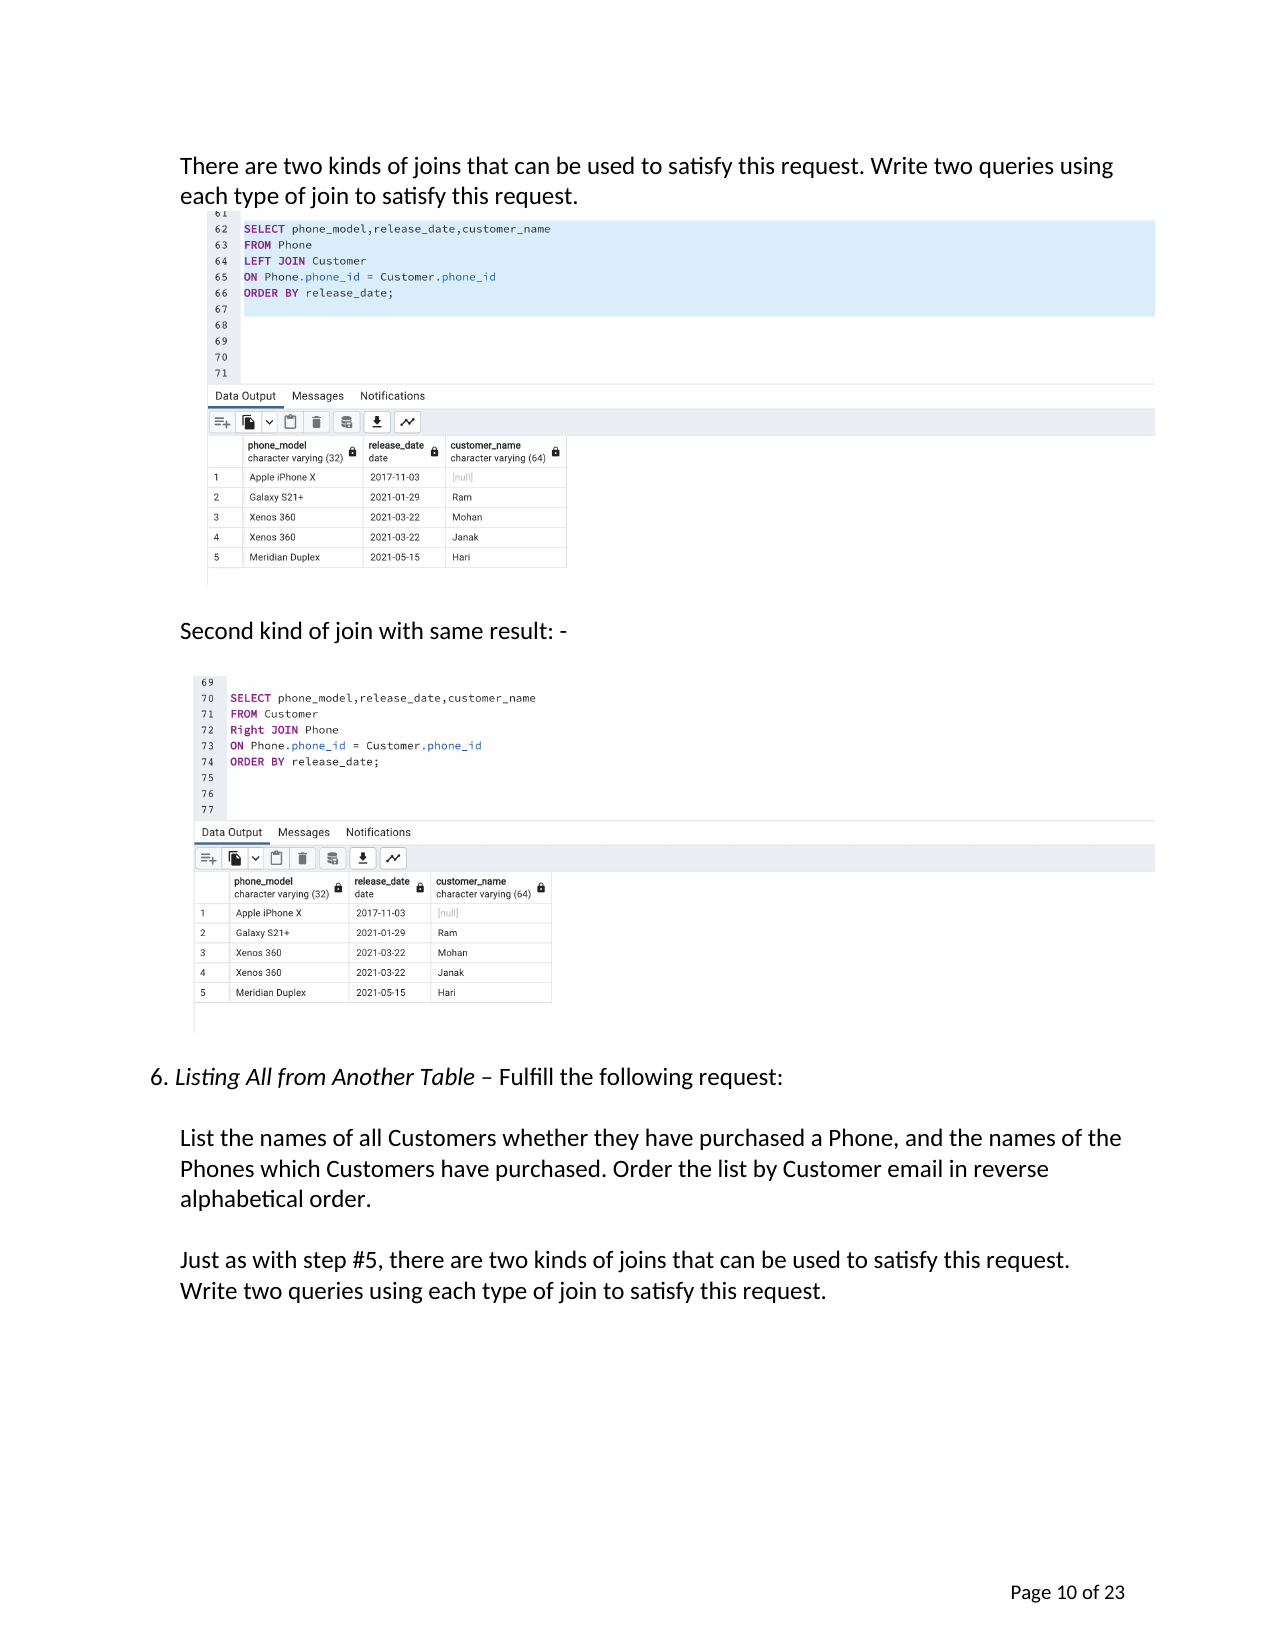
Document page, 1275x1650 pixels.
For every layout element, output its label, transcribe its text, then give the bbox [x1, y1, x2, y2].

picture [180, 211, 1155, 585]
list Listing All from Another Table – Fulfill the following request: List the names of all Customers whether they have purchased a Phone, and the names of the Phones which Customers have purchased. Order the list by Customer email in reverse alphabetical order. Just as with step #5, there are two kinds of joins that can be used to satisfy this request. Write two queries using each type of join to satisfy this request. [150, 1061, 1125, 1306]
picture [180, 676, 1155, 1033]
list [150, 150, 1125, 211]
text Second kind of join with same result: - [180, 615, 1125, 646]
